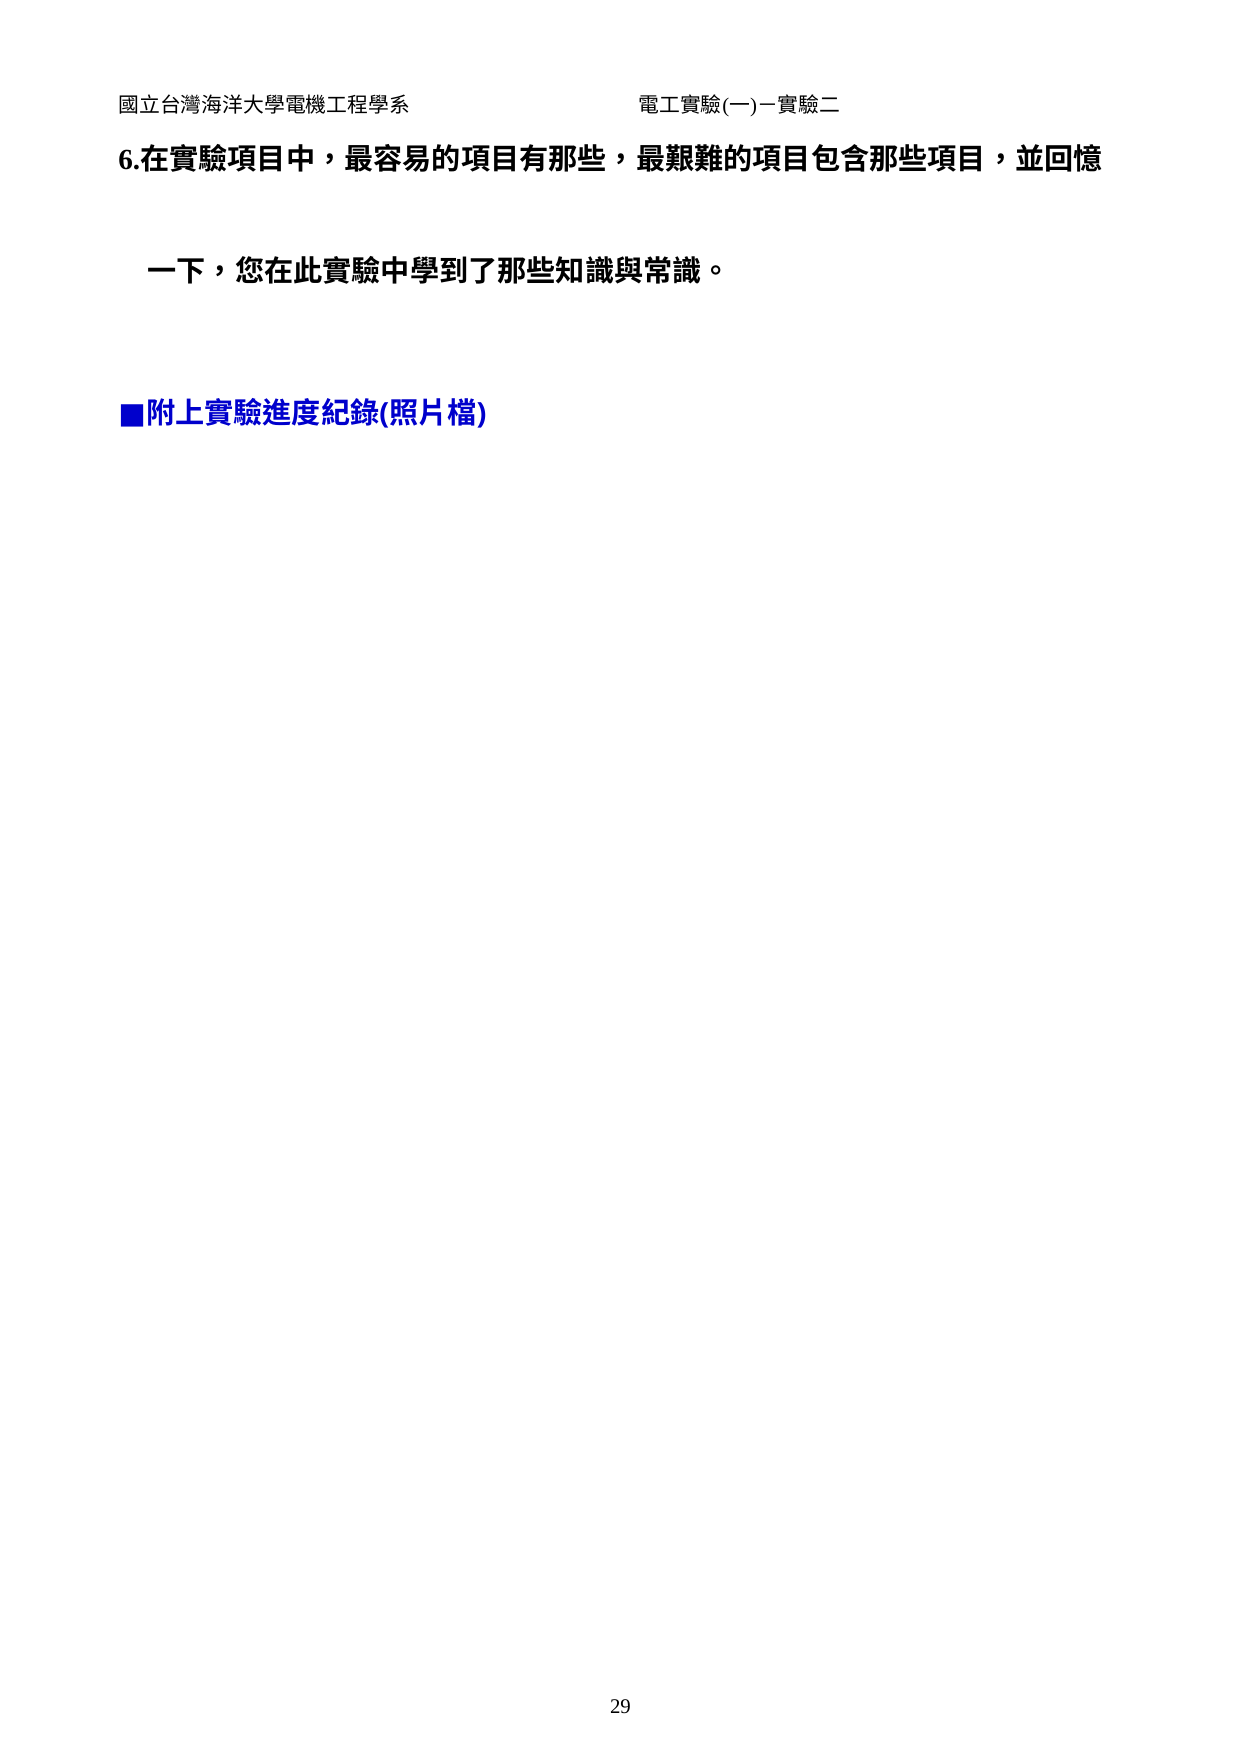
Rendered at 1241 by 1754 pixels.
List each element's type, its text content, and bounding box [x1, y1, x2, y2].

text ■附上實驗進度紀錄(照片檔) [118, 374, 1122, 449]
text 6.在實驗項目中，最容易的項目有那些，最艱難的項目包含那些項目，並回憶一下，您在此實驗中學到了那些知識與常識。 [118, 119, 1122, 307]
